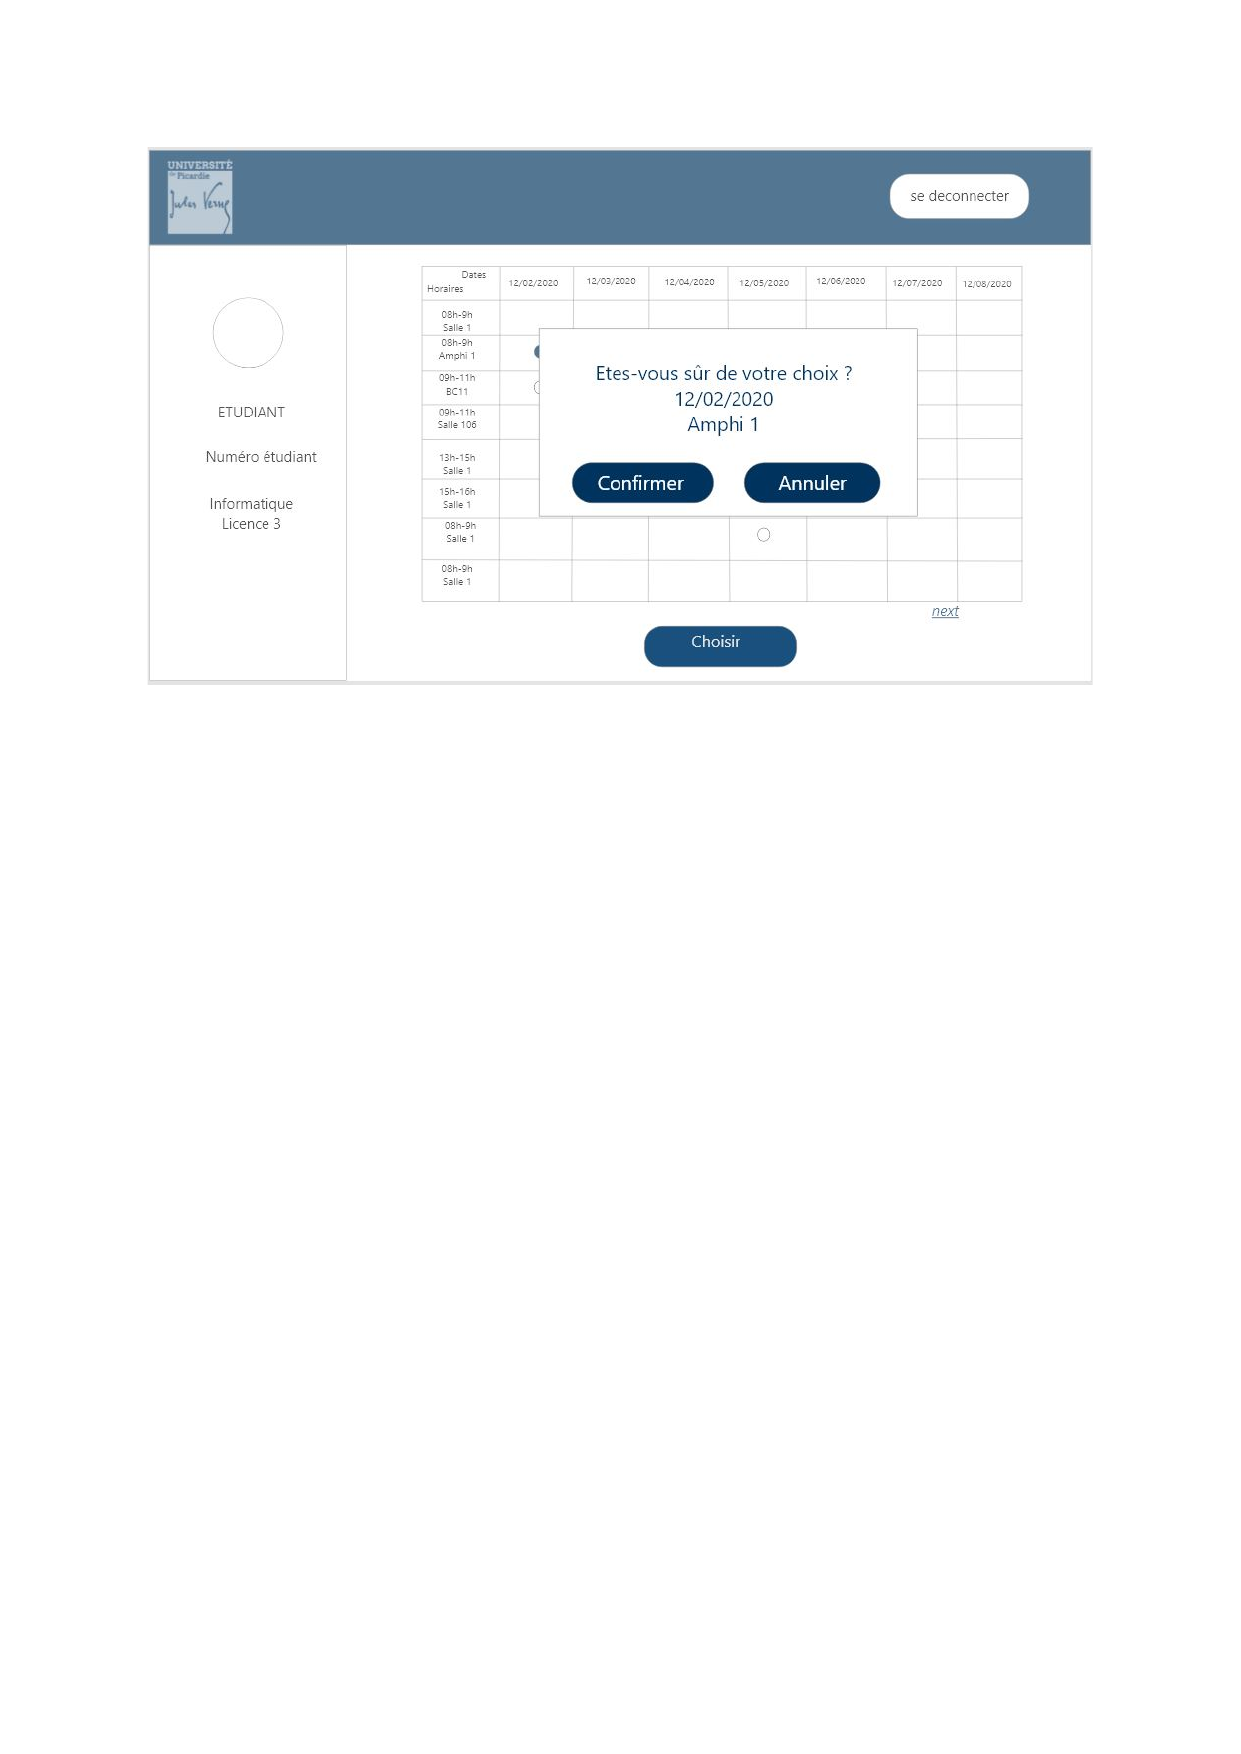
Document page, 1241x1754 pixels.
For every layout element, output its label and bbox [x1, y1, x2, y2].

picture [147, 147, 1093, 685]
